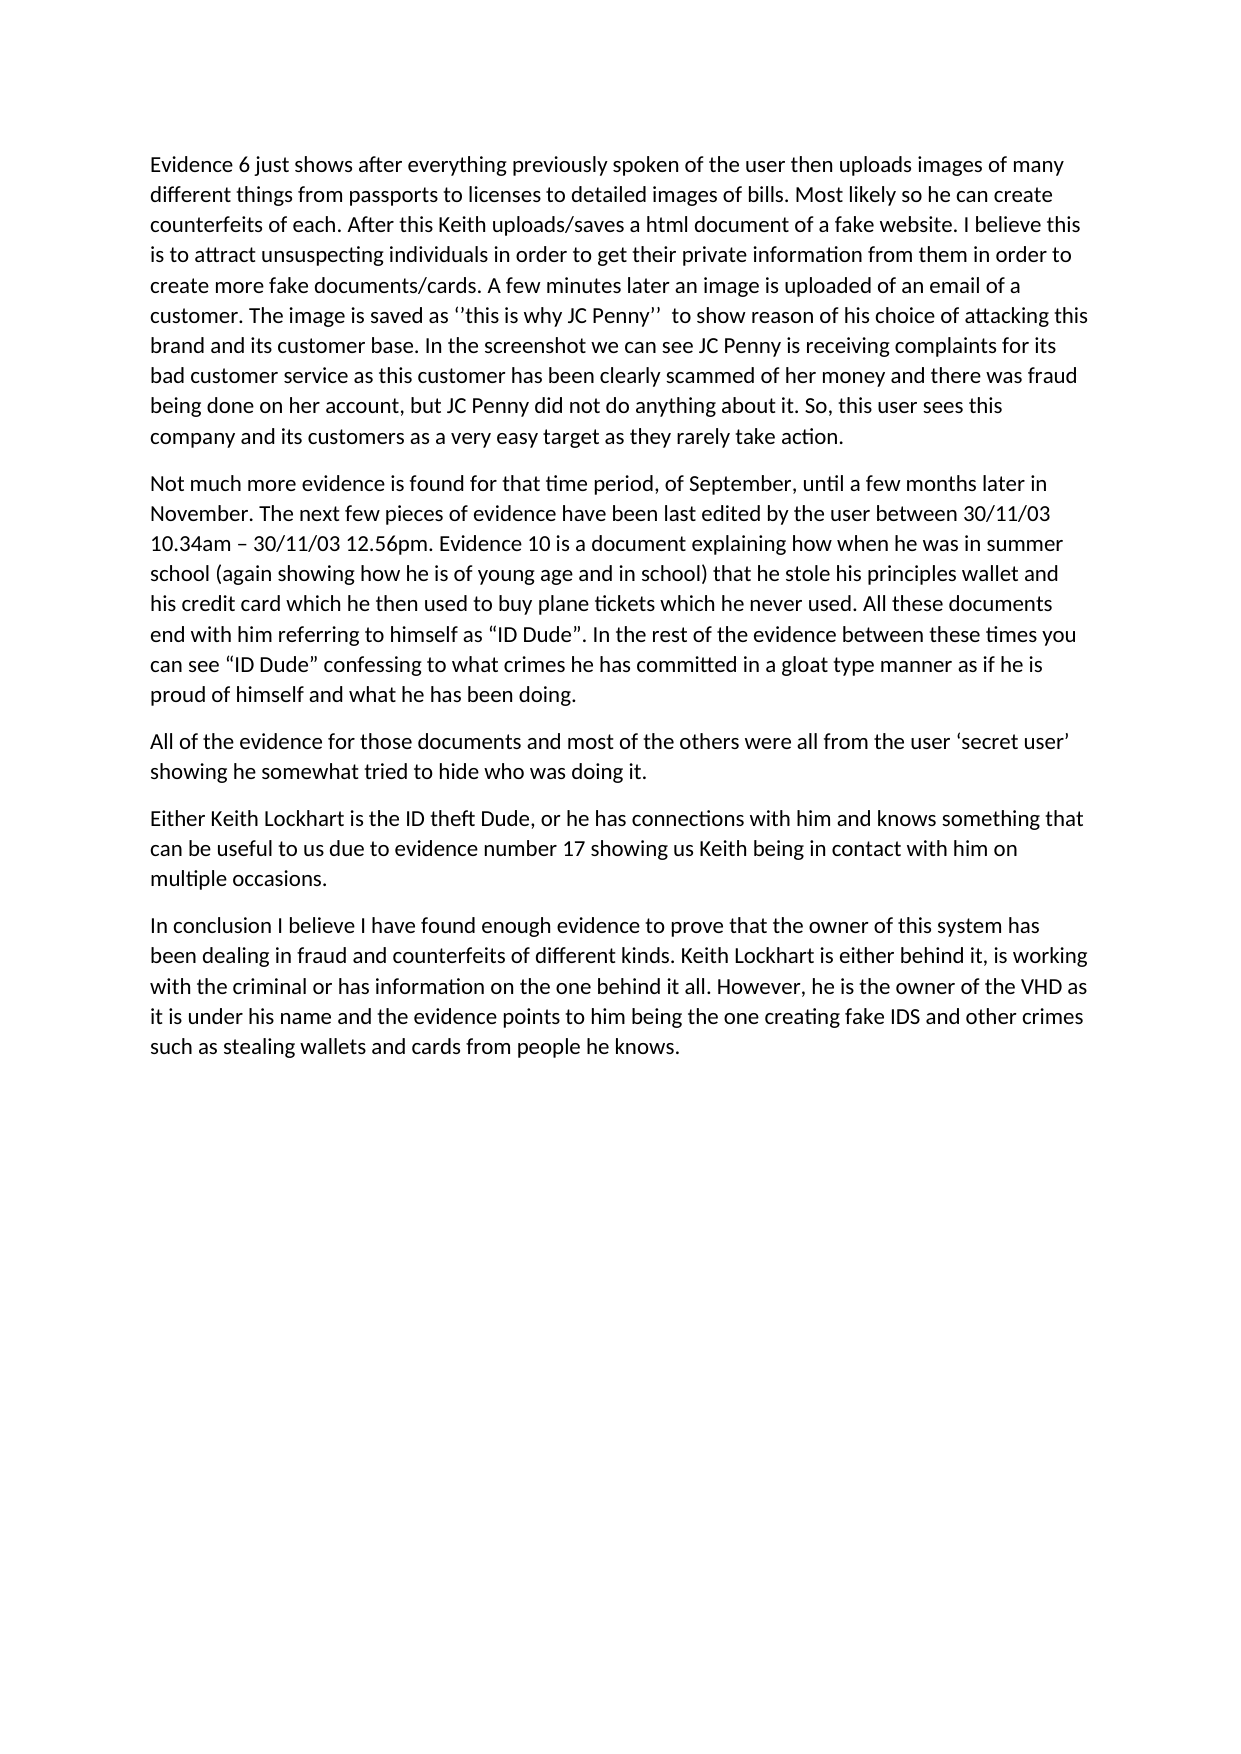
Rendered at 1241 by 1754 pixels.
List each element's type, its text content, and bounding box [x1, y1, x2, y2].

text All of the evidence for those documents and most of the others were all from the user ‘secret user’ showing he somewhat tried to hide who was doing it. [150, 727, 1090, 785]
text In conclusion I believe I have found enough evidence to prove that the owner of this system has been dealing in fraud and counterfeits of different kinds. Keith Lockhart is either behind it, is working with the criminal or has information on the one behind it all. However, he is the owner of the VHD as it is under his name and the evidence points to him being the one creating fake IDS and other crimes such as stealing wallets and cards from people he knows. [150, 911, 1090, 1060]
text Either Keith Lockhart is the ID theft Dude, or he has connections with him and knows something that can be useful to us due to evidence number 17 showing us Keith being in contact with him on multiple occasions. [150, 804, 1090, 893]
text Evidence 6 just shows after everything previously spoken of the user then uploads images of many different things from passports to licenses to detailed images of bills. Most likely so he can create counterfeits of each. After this Keith uploads/saves a html document of a fake website. I believe this is to attract unsuspecting individuals in order to get their private information from them in order to create more fake documents/cards. A few minutes later an image is uploaded of an email of a customer. The image is saved as ‘’this is why JC Penny’’ to show reason of his choice of attacking this brand and its customer base. In the screenshot we can see JC Penny is receiving complaints for its bad customer service as this customer has been clearly scammed of her money and there was fraud being done on her account, but JC Penny did not do anything about it. So, this user sees this company and its customers as a very easy target as they rarely take action. [150, 150, 1090, 450]
text Not much more evidence is found for that time period, of September, until a few months later in November. The next few pieces of evidence have been last edited by the user between 30/11/03 10.34am – 30/11/03 12.56pm. Evidence 10 is a document explaining how when he was in summer school (again showing how he is of young age and in school) that he stole his principles wallet and his credit card which he then used to buy plane tickets which he never used. All these documents end with him referring to himself as “ID Dude”. In the rest of the evidence between these times you can see “ID Dude” confessing to what crimes he has committed in a gloat type manner as if he is proud of himself and what he has been doing. [150, 469, 1090, 708]
